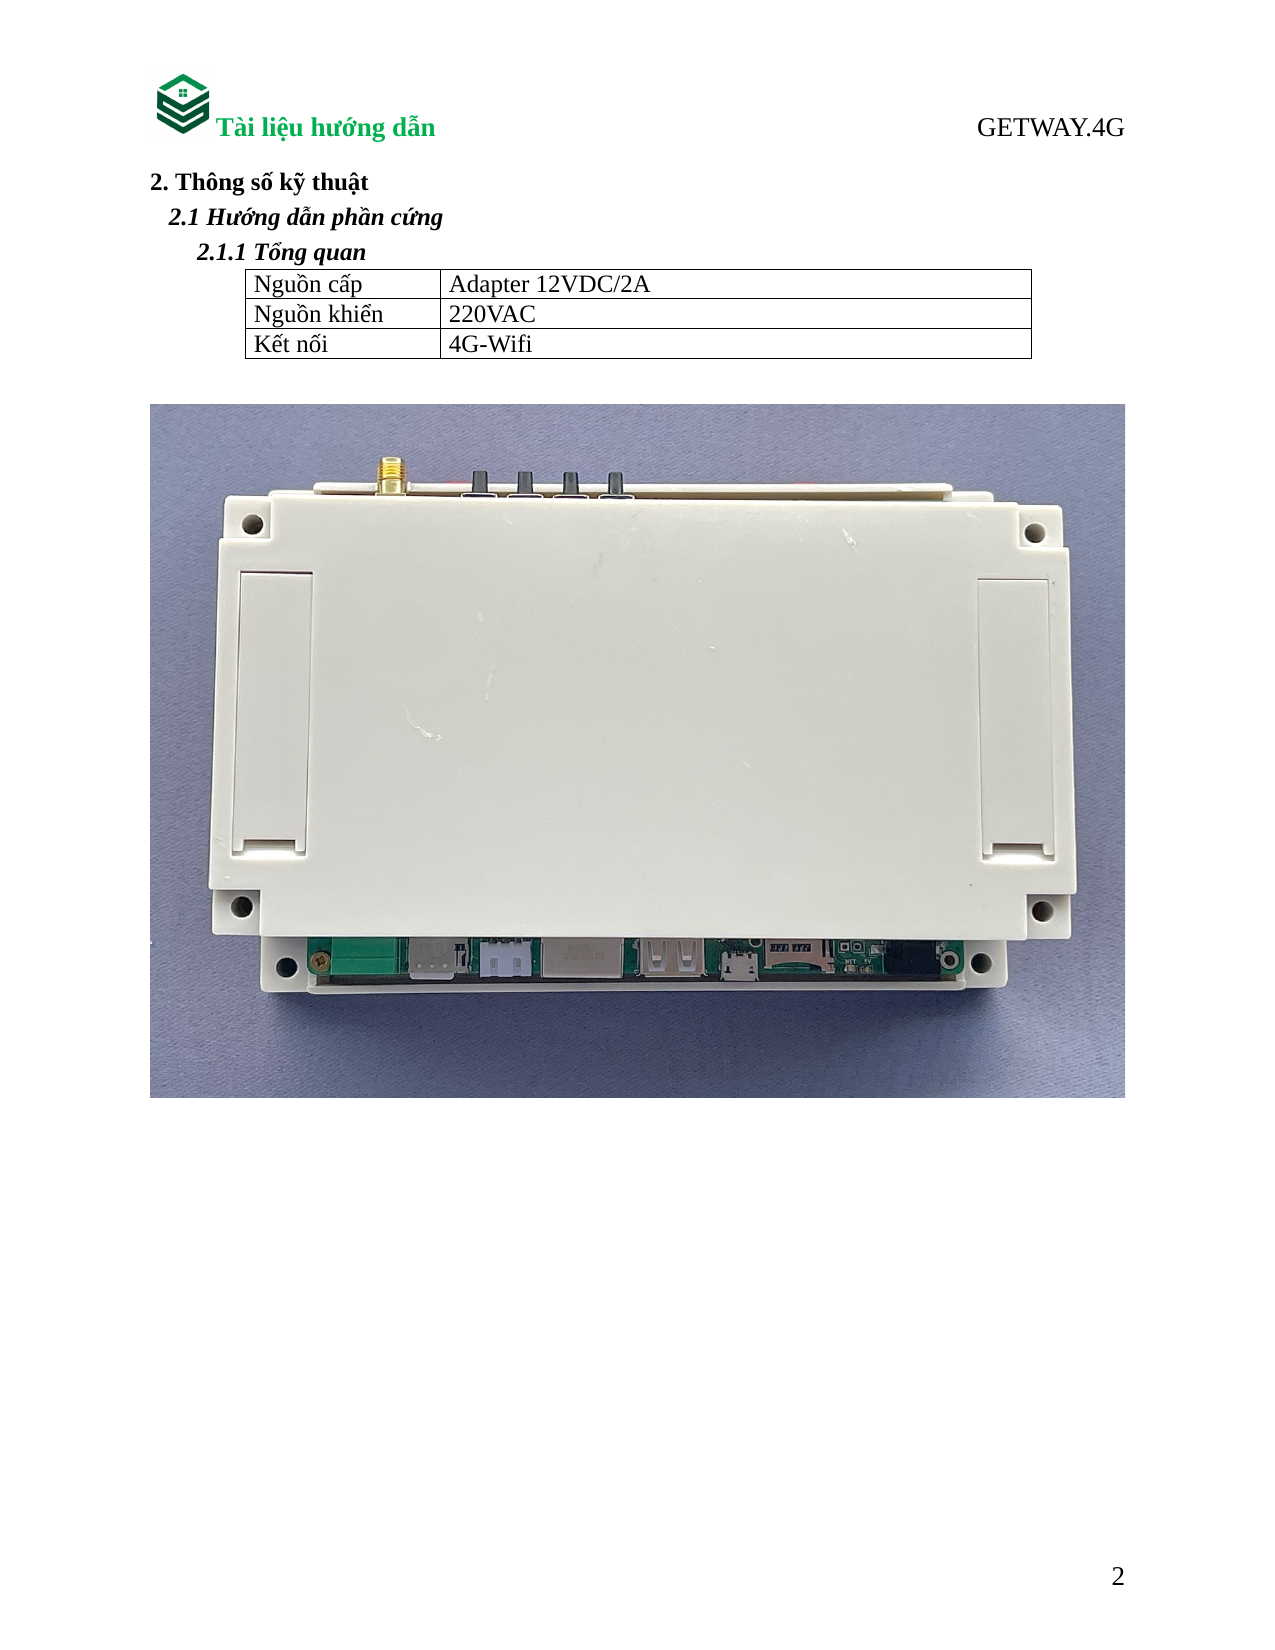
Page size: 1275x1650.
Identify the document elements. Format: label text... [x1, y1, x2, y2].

table_cell 220VAC [441, 299, 1031, 328]
picture [150, 66, 216, 137]
table_cell Nguồn khiển [246, 299, 440, 328]
subtitle 2.1.1 Tổng quan [197, 237, 1125, 266]
table_header Adapter 12VDC/2A [441, 270, 1031, 298]
picture [150, 404, 1125, 1098]
table_header Nguồn cấp [246, 270, 440, 298]
table_cell 4G-Wifi [441, 329, 1031, 358]
subtitle 2.1 Hướng dẫn phần cứng [169, 202, 1125, 231]
table_cell Kết nối [246, 329, 440, 358]
subtitle 2. Thông số kỹ thuật [150, 167, 1125, 196]
